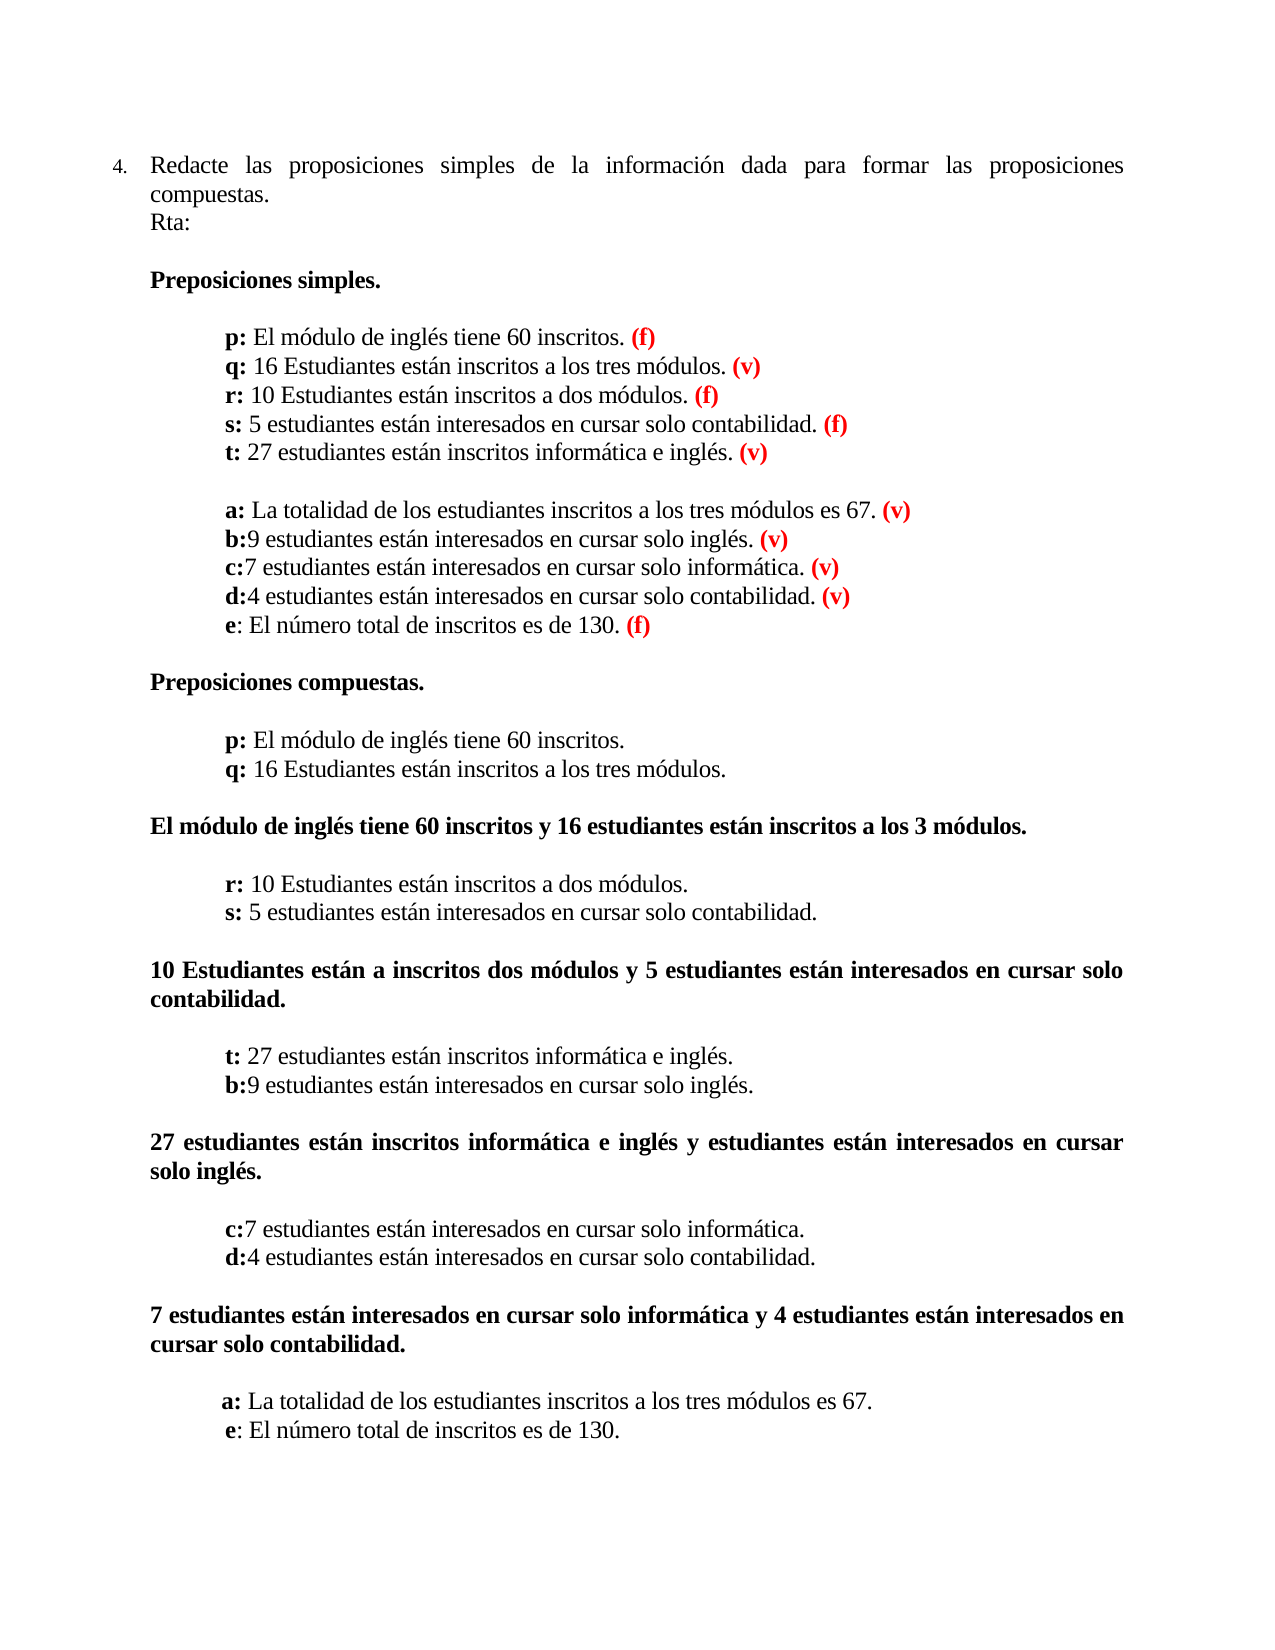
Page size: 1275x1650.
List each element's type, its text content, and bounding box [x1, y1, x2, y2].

list p: El módulo de inglés tiene 60 inscritos. [225, 725, 1125, 754]
list c:7 estudiantes están interesados en cursar solo informática. [225, 1214, 1125, 1242]
list a: La totalidad de los estudiantes inscritos a los tres módulos es 67. (v) [225, 495, 1125, 524]
text Preposiciones simples. [150, 265, 1125, 294]
text 10 Estudiantes están a inscritos dos módulos y 5 estudiantes están interesados en cursar solo contabilidad. [150, 955, 1125, 1012]
text Rta: [150, 207, 1125, 236]
text a: La totalidad de los estudiantes inscritos a los tres módulos es 67. [150, 1386, 1125, 1415]
text 27 estudiantes están inscritos informática e inglés y estudiantes están interesados en cursar solo inglés. [150, 1127, 1125, 1185]
list e: El número total de inscritos es de 130. (f) [225, 610, 1125, 639]
list b:9 estudiantes están interesados en cursar solo inglés. (v) [225, 524, 1125, 552]
list c:7 estudiantes están interesados en cursar solo informática. (v) [225, 552, 1125, 581]
text 7 estudiantes están interesados en cursar solo informática y 4 estudiantes están interesados en cursar solo contabilidad. [150, 1300, 1125, 1357]
list t: 27 estudiantes están inscritos informática e inglés. [225, 1041, 1125, 1070]
list d:4 estudiantes están interesados en cursar solo contabilidad. (v) [225, 581, 1125, 610]
list Redacte las proposiciones simples de la información dada para formar las proposiciones compuestas. [112, 150, 1125, 207]
list p: El módulo de inglés tiene 60 inscritos. (f) [225, 322, 1125, 351]
text El módulo de inglés tiene 60 inscritos y 16 estudiantes están inscritos a los 3 módulos. [150, 811, 1125, 840]
list b:9 estudiantes están interesados en cursar solo inglés. [225, 1070, 1125, 1099]
list e: El número total de inscritos es de 130. [225, 1415, 1125, 1444]
list r: 10 Estudiantes están inscritos a dos módulos. (f) [225, 380, 1125, 409]
list d:4 estudiantes están interesados en cursar solo contabilidad. [225, 1242, 1125, 1271]
list r: 10 Estudiantes están inscritos a dos módulos. [225, 869, 1125, 897]
list q: 16 Estudiantes están inscritos a los tres módulos. [225, 754, 1125, 782]
list q: 16 Estudiantes están inscritos a los tres módulos. (v) [225, 351, 1125, 380]
text Preposiciones compuestas. [150, 667, 1125, 696]
list s: 5 estudiantes están interesados en cursar solo contabilidad. [225, 897, 1125, 926]
list s: 5 estudiantes están interesados en cursar solo contabilidad. (f) [225, 409, 1125, 437]
list t: 27 estudiantes están inscritos informática e inglés. (v) [225, 437, 1125, 466]
